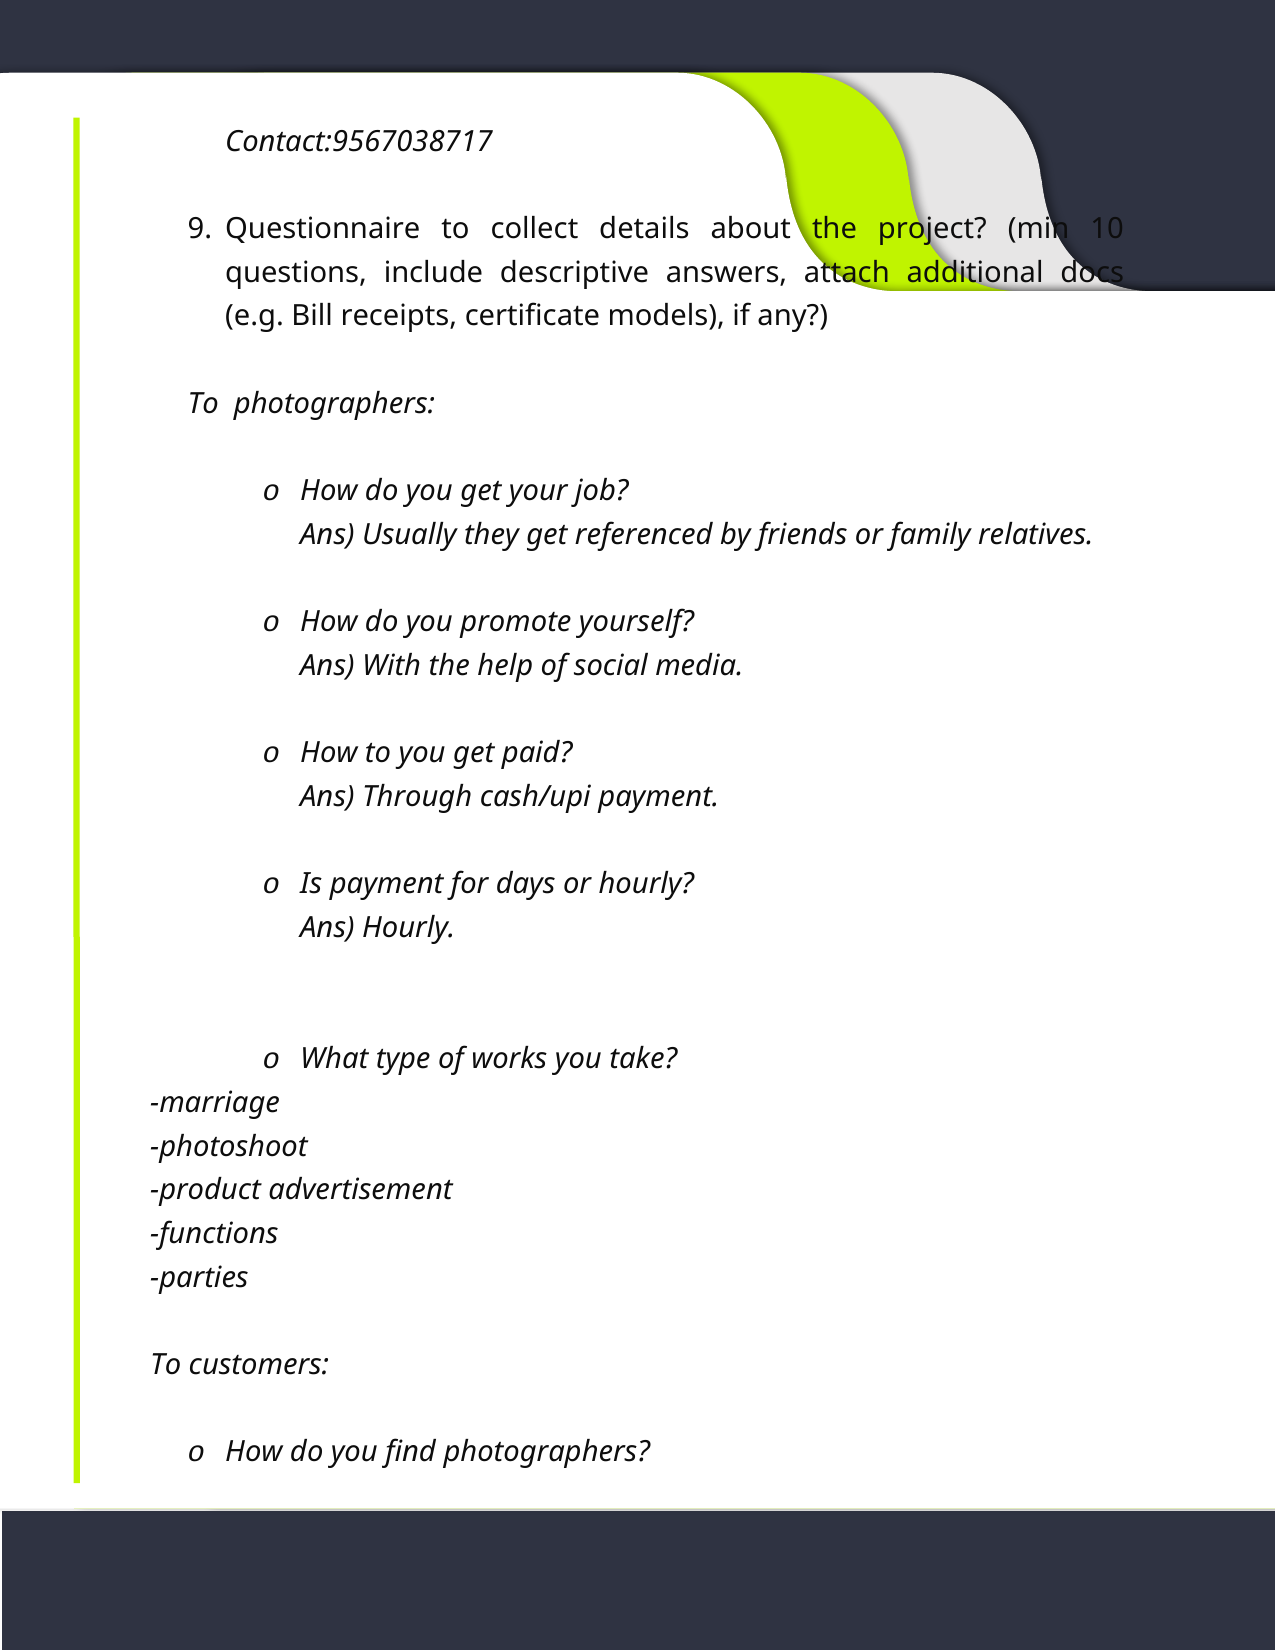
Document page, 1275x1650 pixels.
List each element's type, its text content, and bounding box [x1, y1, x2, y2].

list How do you find photographers? [187, 1430, 1125, 1470]
text Ans) With the help of social media. [300, 644, 1125, 684]
list How do you promote yourself? [262, 600, 1125, 640]
list Questionnaire to collect details about the project? (min 10 questions, include descriptive answers, attach additional docs (e.g. Bill receipts, certificate models), if any?) [187, 207, 1125, 334]
text To customers: [150, 1343, 1125, 1383]
text -product advertisement [150, 1168, 1125, 1208]
text To photographers: [187, 382, 1125, 422]
text -marriage [150, 1081, 1125, 1121]
text Ans) Through cash/upi payment. [300, 775, 1125, 815]
text Ans) Hourly. [300, 906, 1125, 946]
text -functions [150, 1212, 1125, 1252]
list Is payment for days or hourly? [262, 863, 1125, 902]
list What type of works you take? [262, 1037, 1125, 1077]
list How to you get paid? [262, 731, 1125, 771]
text Ans) Usually they get referenced by friends or family relatives. [300, 513, 1125, 553]
text -parties [150, 1256, 1125, 1296]
list How do you get your job? [262, 469, 1125, 509]
text Contact:9567038717 [225, 120, 1125, 160]
text -photoshoot [150, 1125, 1125, 1164]
